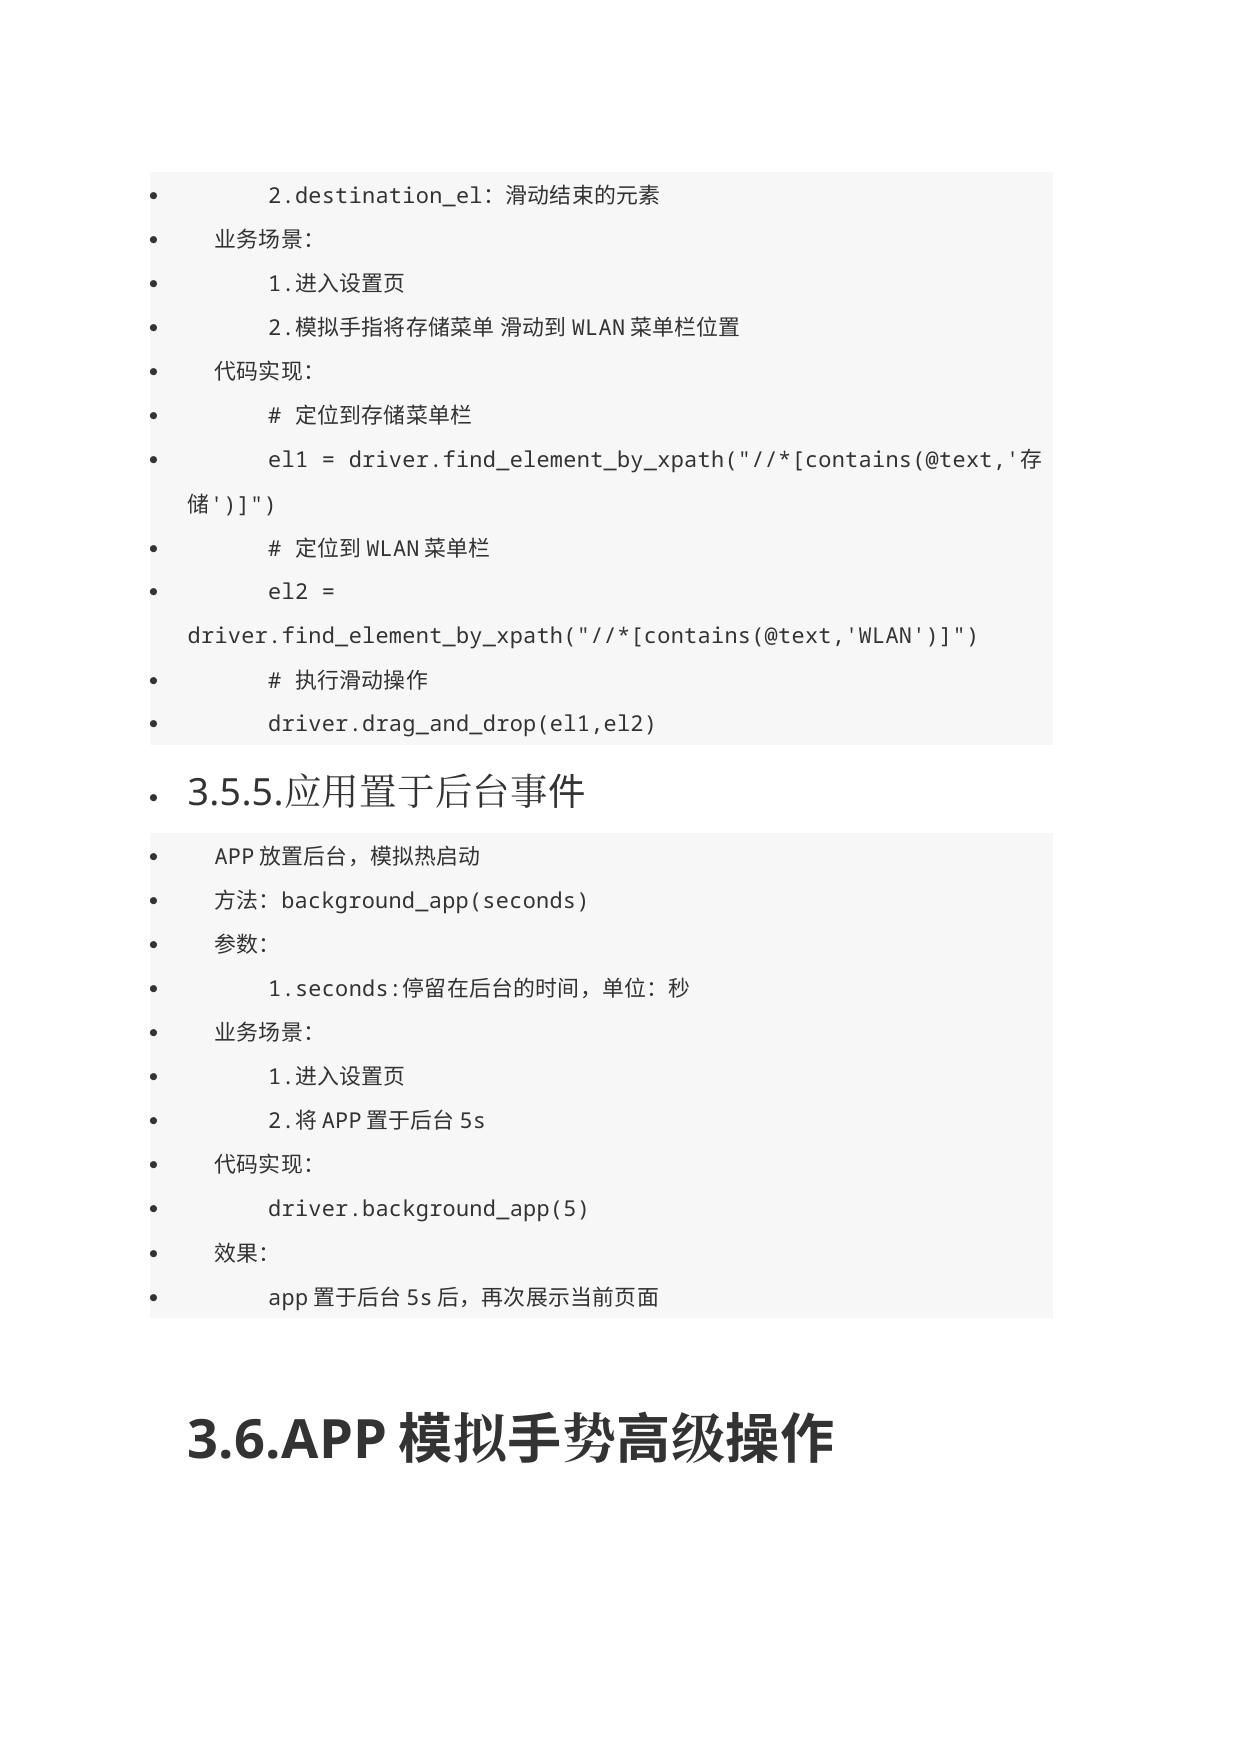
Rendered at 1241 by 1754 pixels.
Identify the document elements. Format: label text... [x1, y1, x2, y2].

list app置于后台5s后，再次展示当前页面 [150, 1273, 1053, 1318]
list 业务场景： [150, 216, 1053, 260]
text 3.6.APP模拟手势高级操作 [187, 1391, 1053, 1479]
list # 执行滑动操作 [150, 657, 1053, 701]
list 代码实现： [150, 1141, 1053, 1185]
list 业务场景： [150, 1009, 1053, 1053]
list 1.进入设置页 [150, 1053, 1053, 1097]
list 2.模拟手指将存储菜单 滑动到 WLAN菜单栏位置 [150, 304, 1053, 348]
list 2.将APP置于后台5s [150, 1097, 1053, 1141]
list # 定位到存储菜单栏 [150, 392, 1053, 436]
list 方法：background_app(seconds) [150, 877, 1053, 921]
list driver.drag_and_drop(el1,el2) [150, 701, 1053, 745]
list # 定位到WLAN菜单栏 [150, 524, 1053, 568]
list 1.进入设置页 [150, 260, 1053, 304]
list driver.background_app(5) [150, 1185, 1053, 1229]
list 2.destination_el：滑动结束的元素 [150, 172, 1053, 216]
list 代码实现： [150, 348, 1053, 392]
list 3.5.5.应用置于后台事件 [150, 745, 1053, 833]
list el2 = driver.find_element_by_xpath("//*[contains(@text,'WLAN')]") [150, 568, 1053, 657]
list el1 = driver.find_element_by_xpath("//*[contains(@text,'存储')]") [150, 436, 1053, 524]
list APP放置后台，模拟热启动 [150, 833, 1053, 877]
list 1.seconds:停留在后台的时间，单位：秒 [150, 965, 1053, 1009]
list 效果： [150, 1229, 1053, 1273]
list 参数： [150, 921, 1053, 965]
